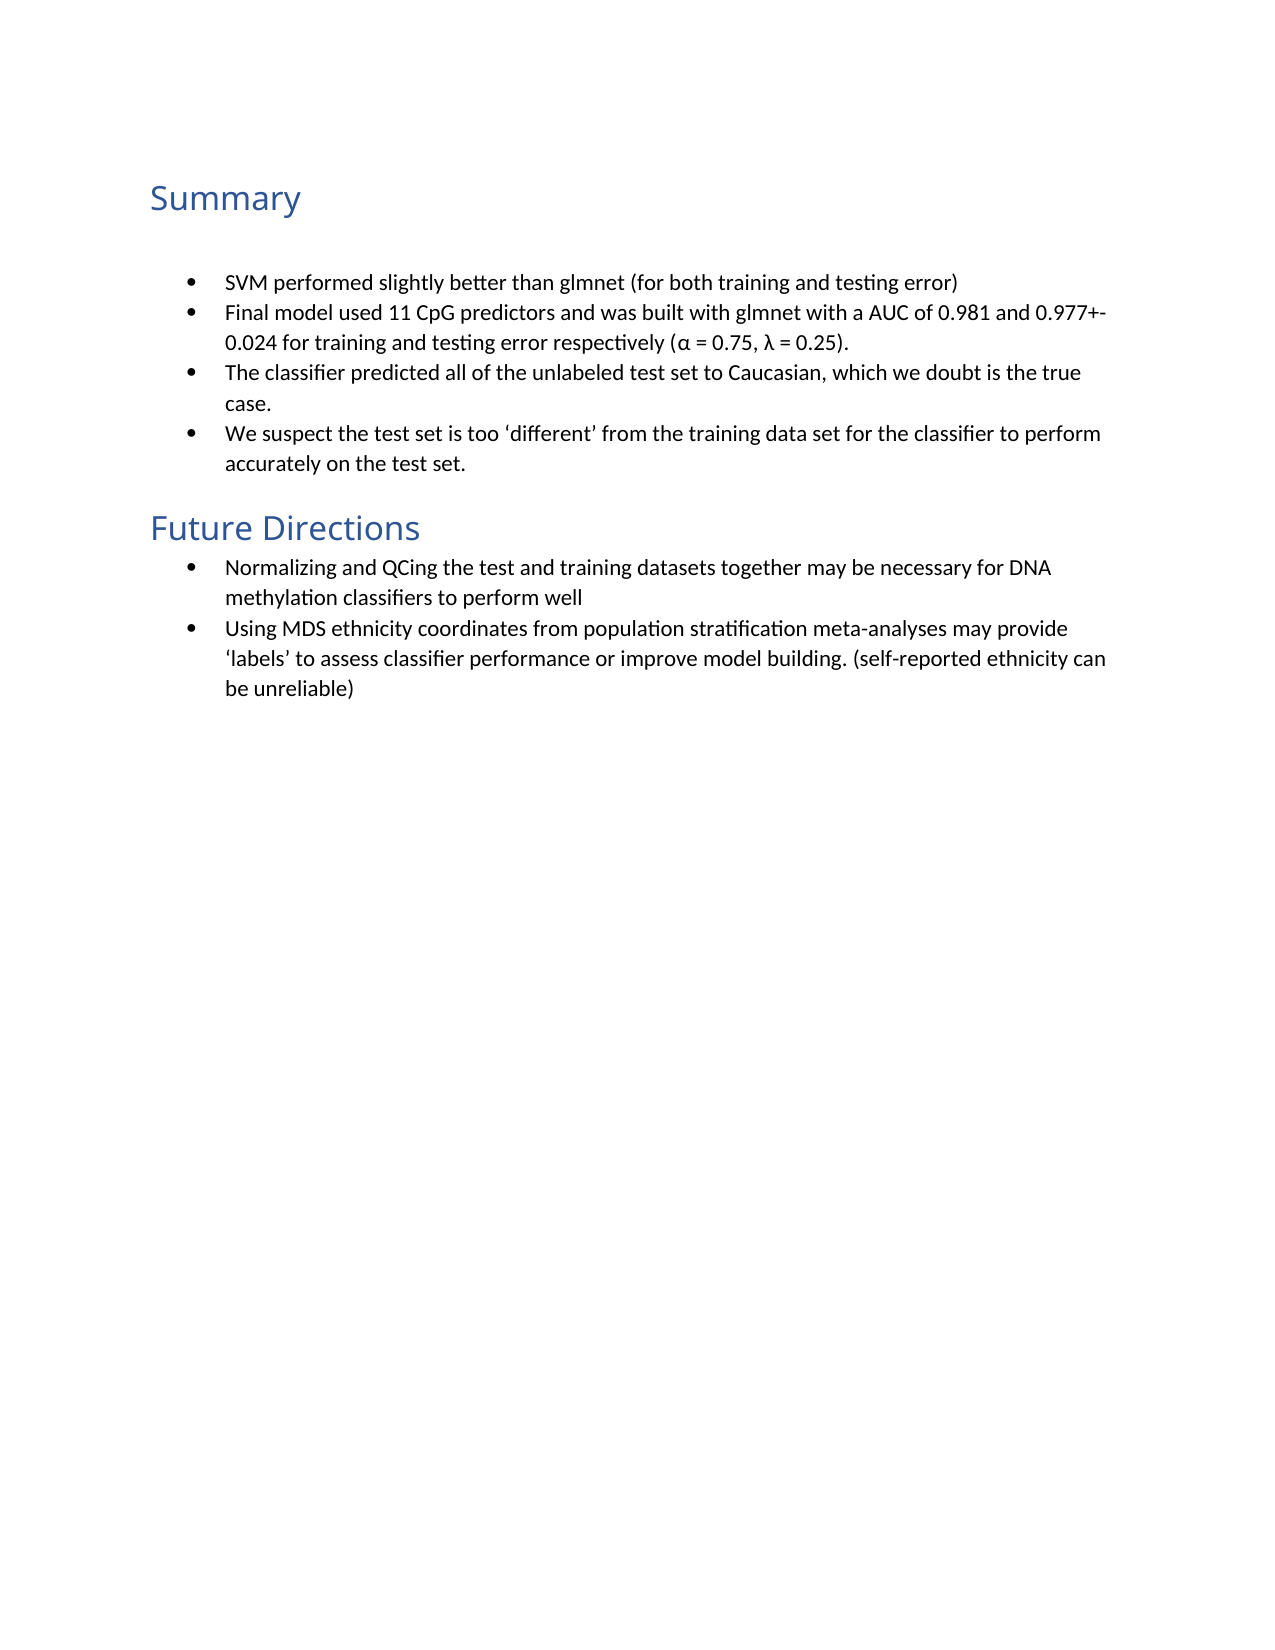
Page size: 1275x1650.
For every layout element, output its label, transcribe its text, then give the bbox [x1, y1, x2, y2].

list SVM performed slightly better than glmnet (for both training and testing error) [187, 268, 1125, 296]
list Final model used 11 CpG predictors and was built with glmnet with a AUC of 0.981 and 0.977+-0.024 for training and testing error respectively (α = 0.75, λ = 0.25). [187, 298, 1125, 356]
list Using MDS ethnicity coordinates from population stratification meta-analyses may provide ‘labels’ to assess classifier performance or improve model building. (self-reported ethnicity can be unreliable) [187, 614, 1125, 702]
list Normalizing and QCing the test and training datasets together may be necessary for DNA methylation classifiers to perform well [187, 553, 1125, 612]
subtitle Future Directions [150, 504, 1125, 550]
subtitle Summary [150, 175, 1125, 220]
list The classifier predicted all of the unlabeled test set to Caucasian, which we doubt is the true case. [187, 358, 1125, 417]
list We suspect the test set is too ‘different’ from the training data set for the classifier to perform accurately on the test set. [187, 419, 1125, 477]
